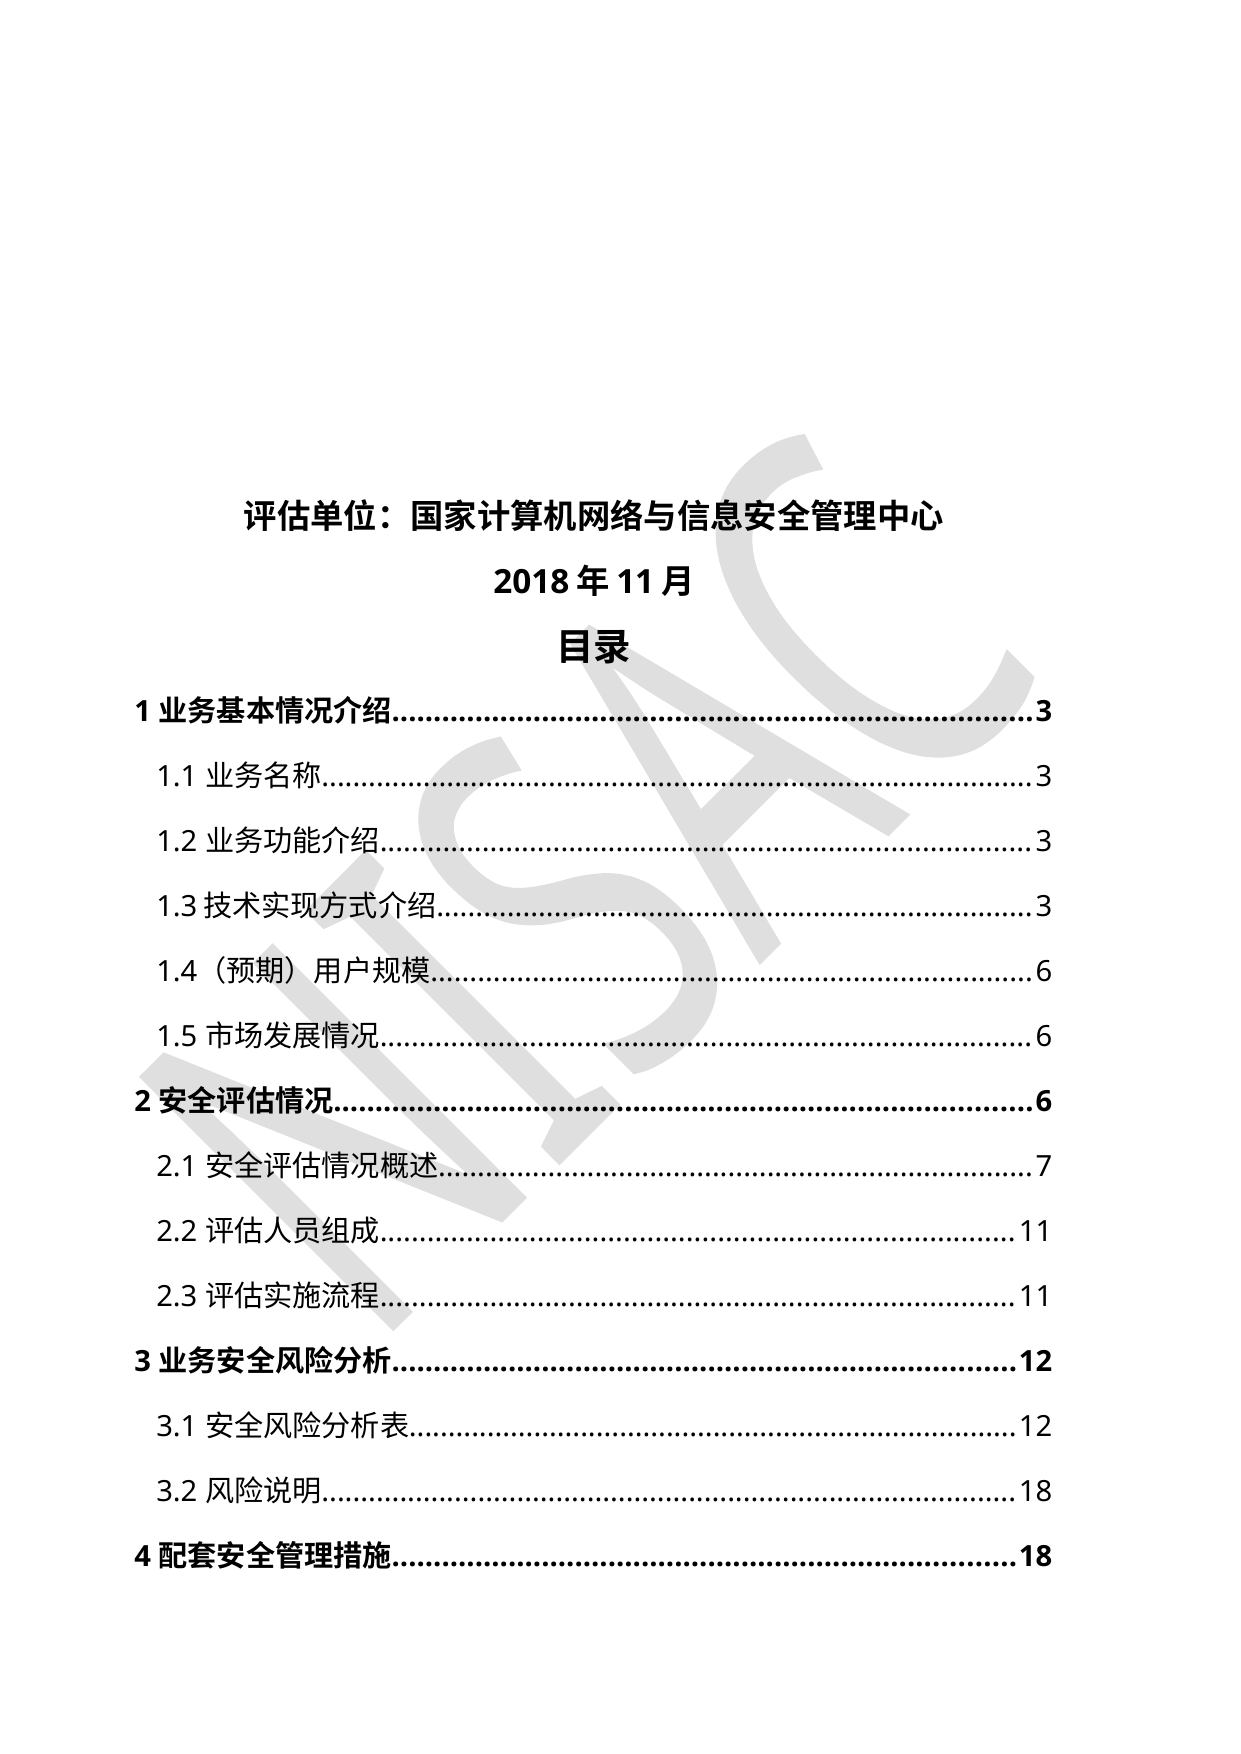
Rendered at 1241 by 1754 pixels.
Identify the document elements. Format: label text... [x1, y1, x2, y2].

text 2018年11月 [134, 547, 1053, 612]
text 评估单位：国家计算机网络与信息安全管理中心 [134, 482, 1053, 547]
